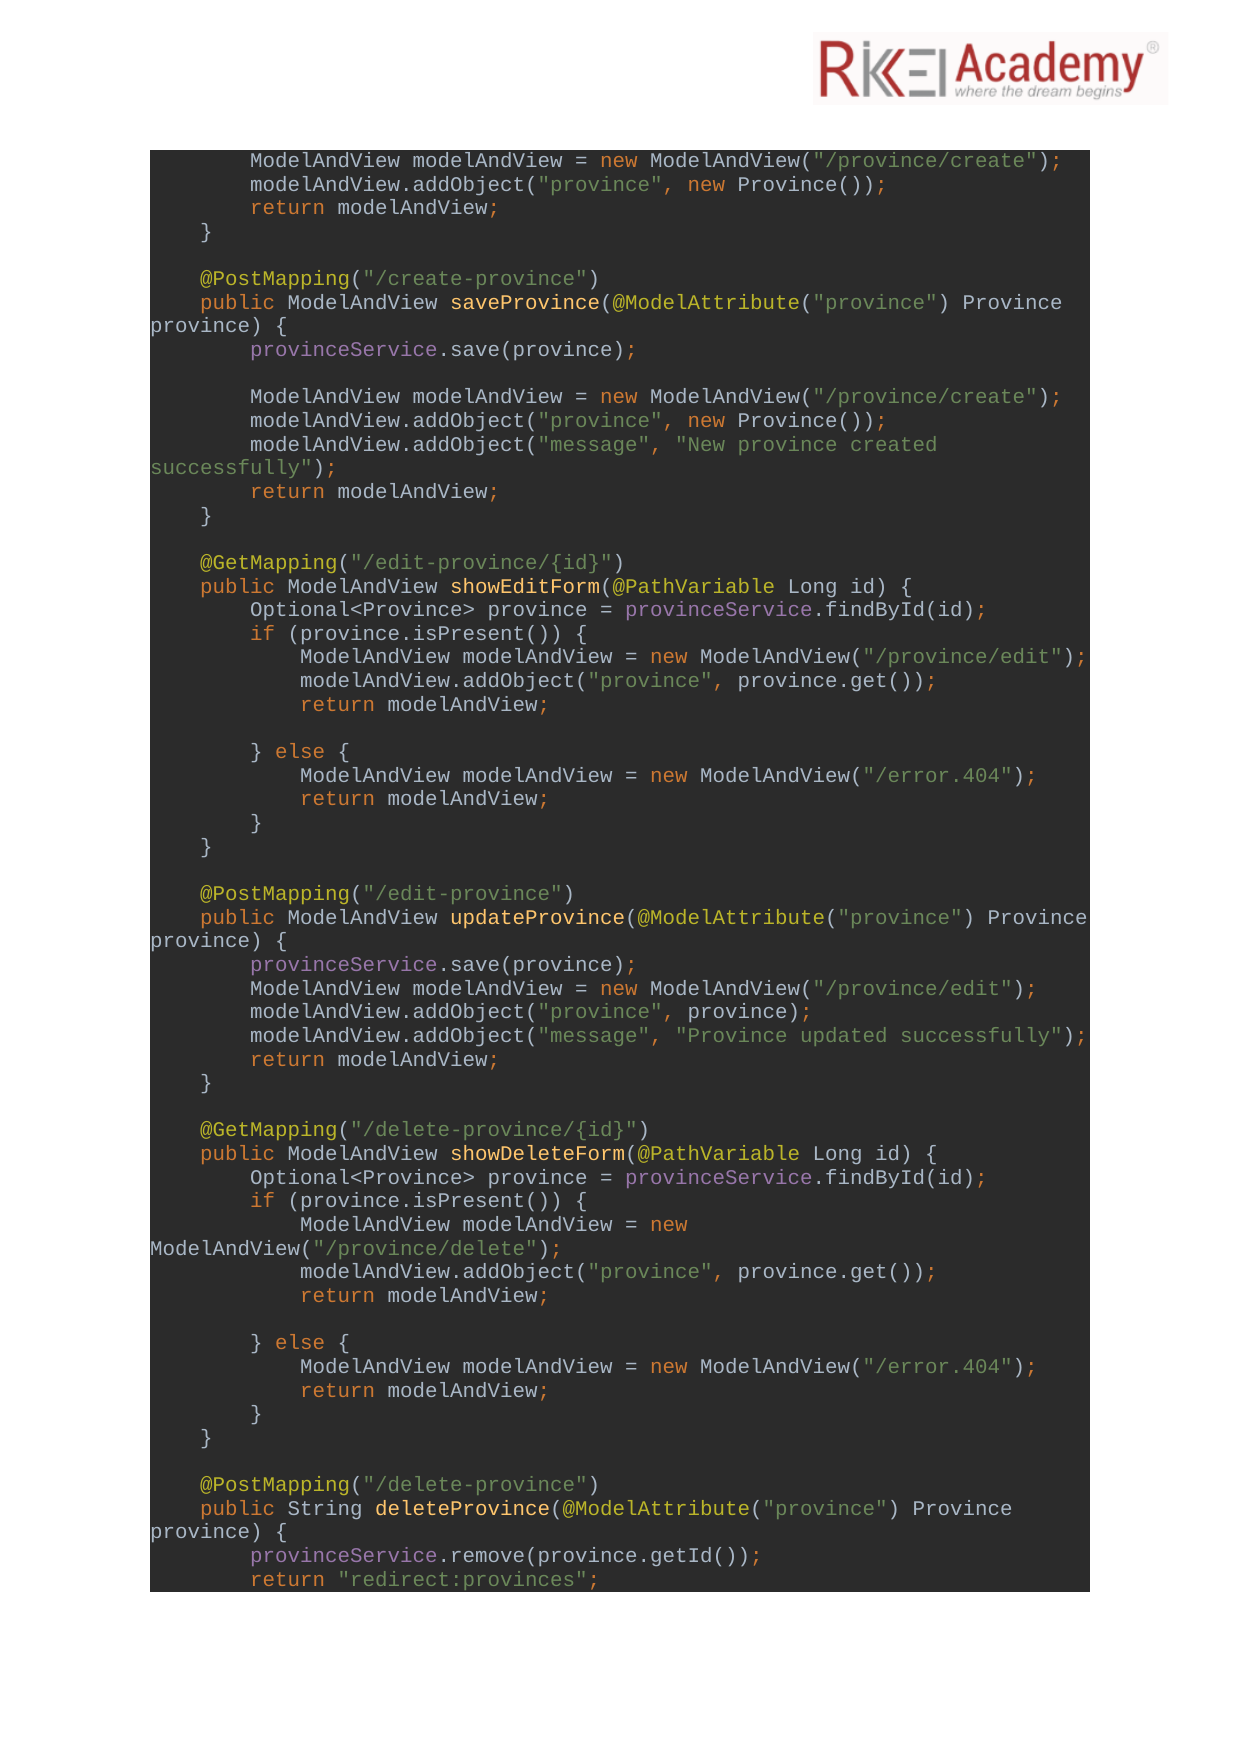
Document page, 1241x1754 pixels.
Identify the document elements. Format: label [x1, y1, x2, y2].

picture [813, 32, 1169, 105]
text [150, 150, 1090, 1592]
